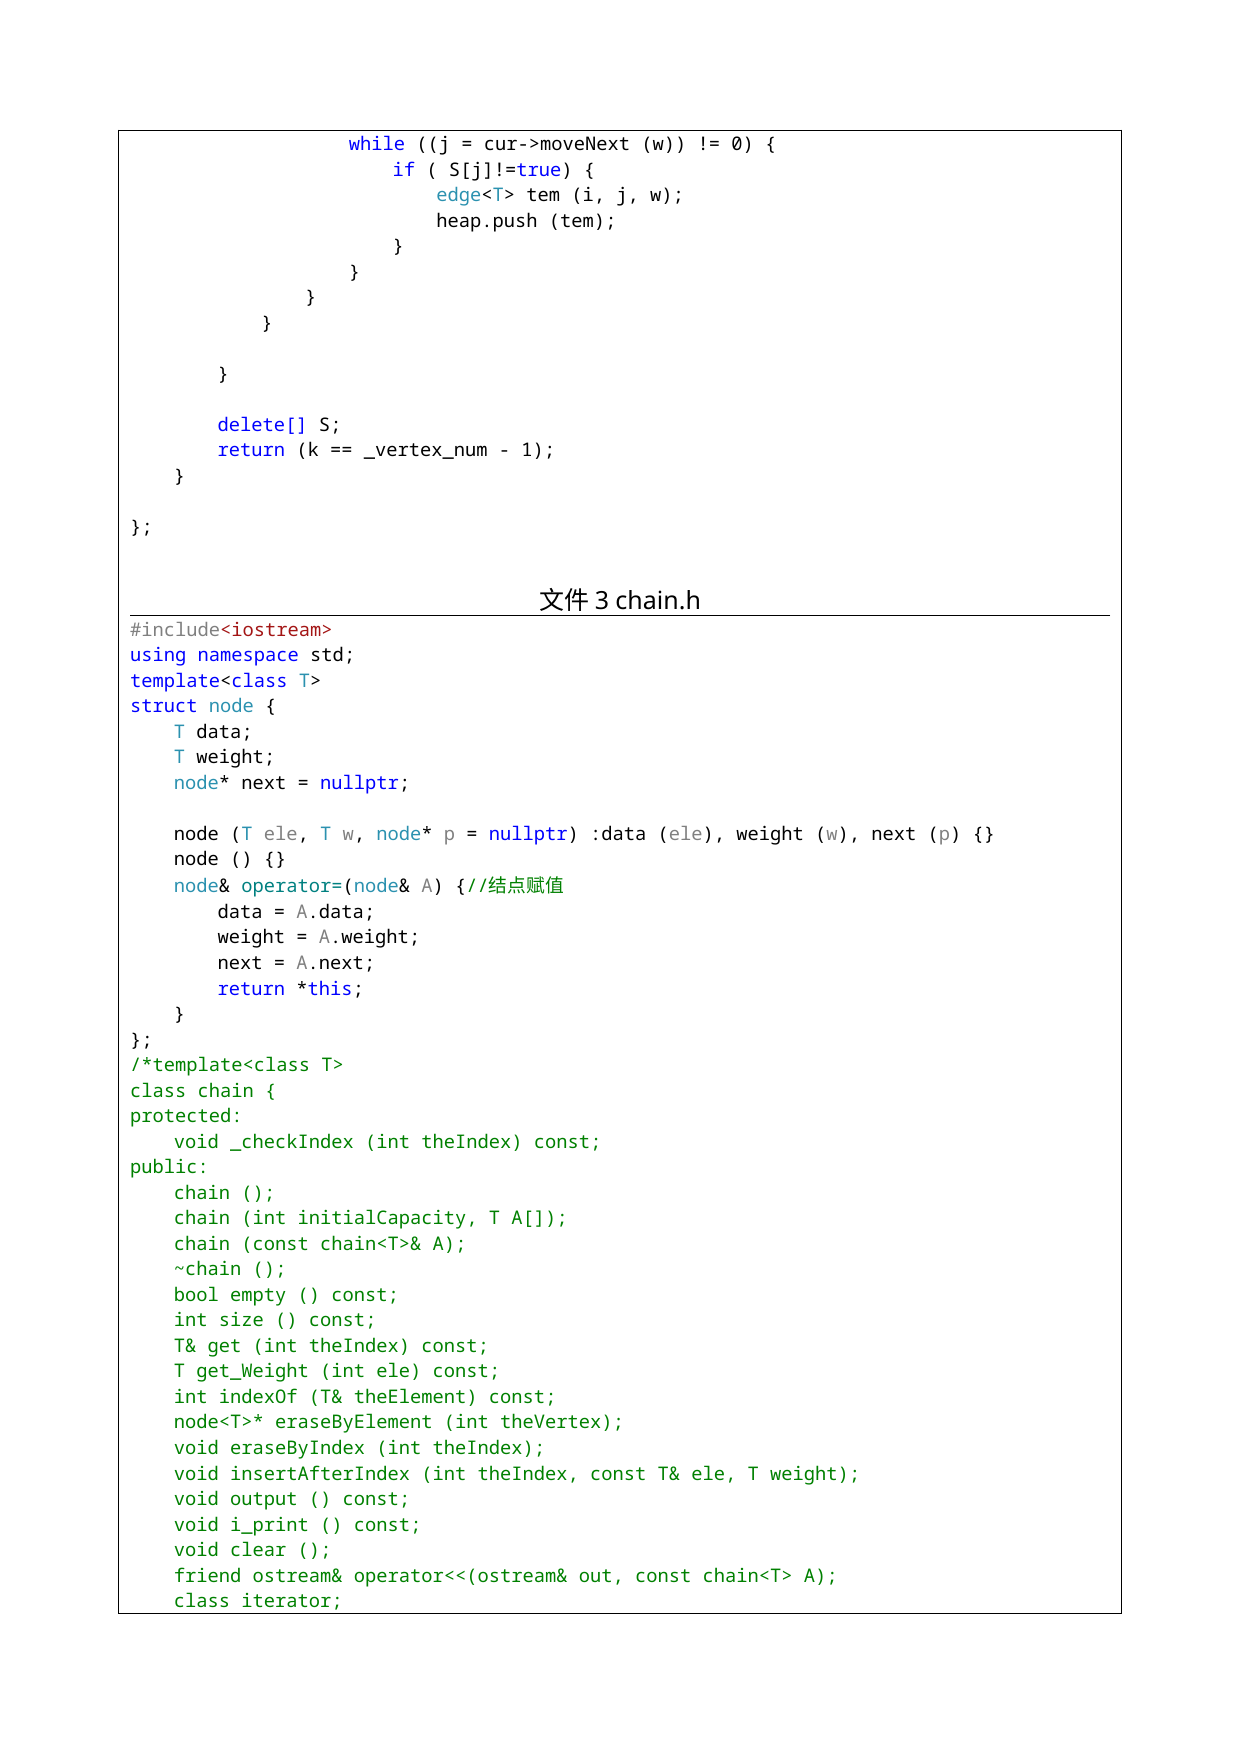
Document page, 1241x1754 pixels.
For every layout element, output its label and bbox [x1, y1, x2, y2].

table_cell [119, 131, 1121, 1613]
